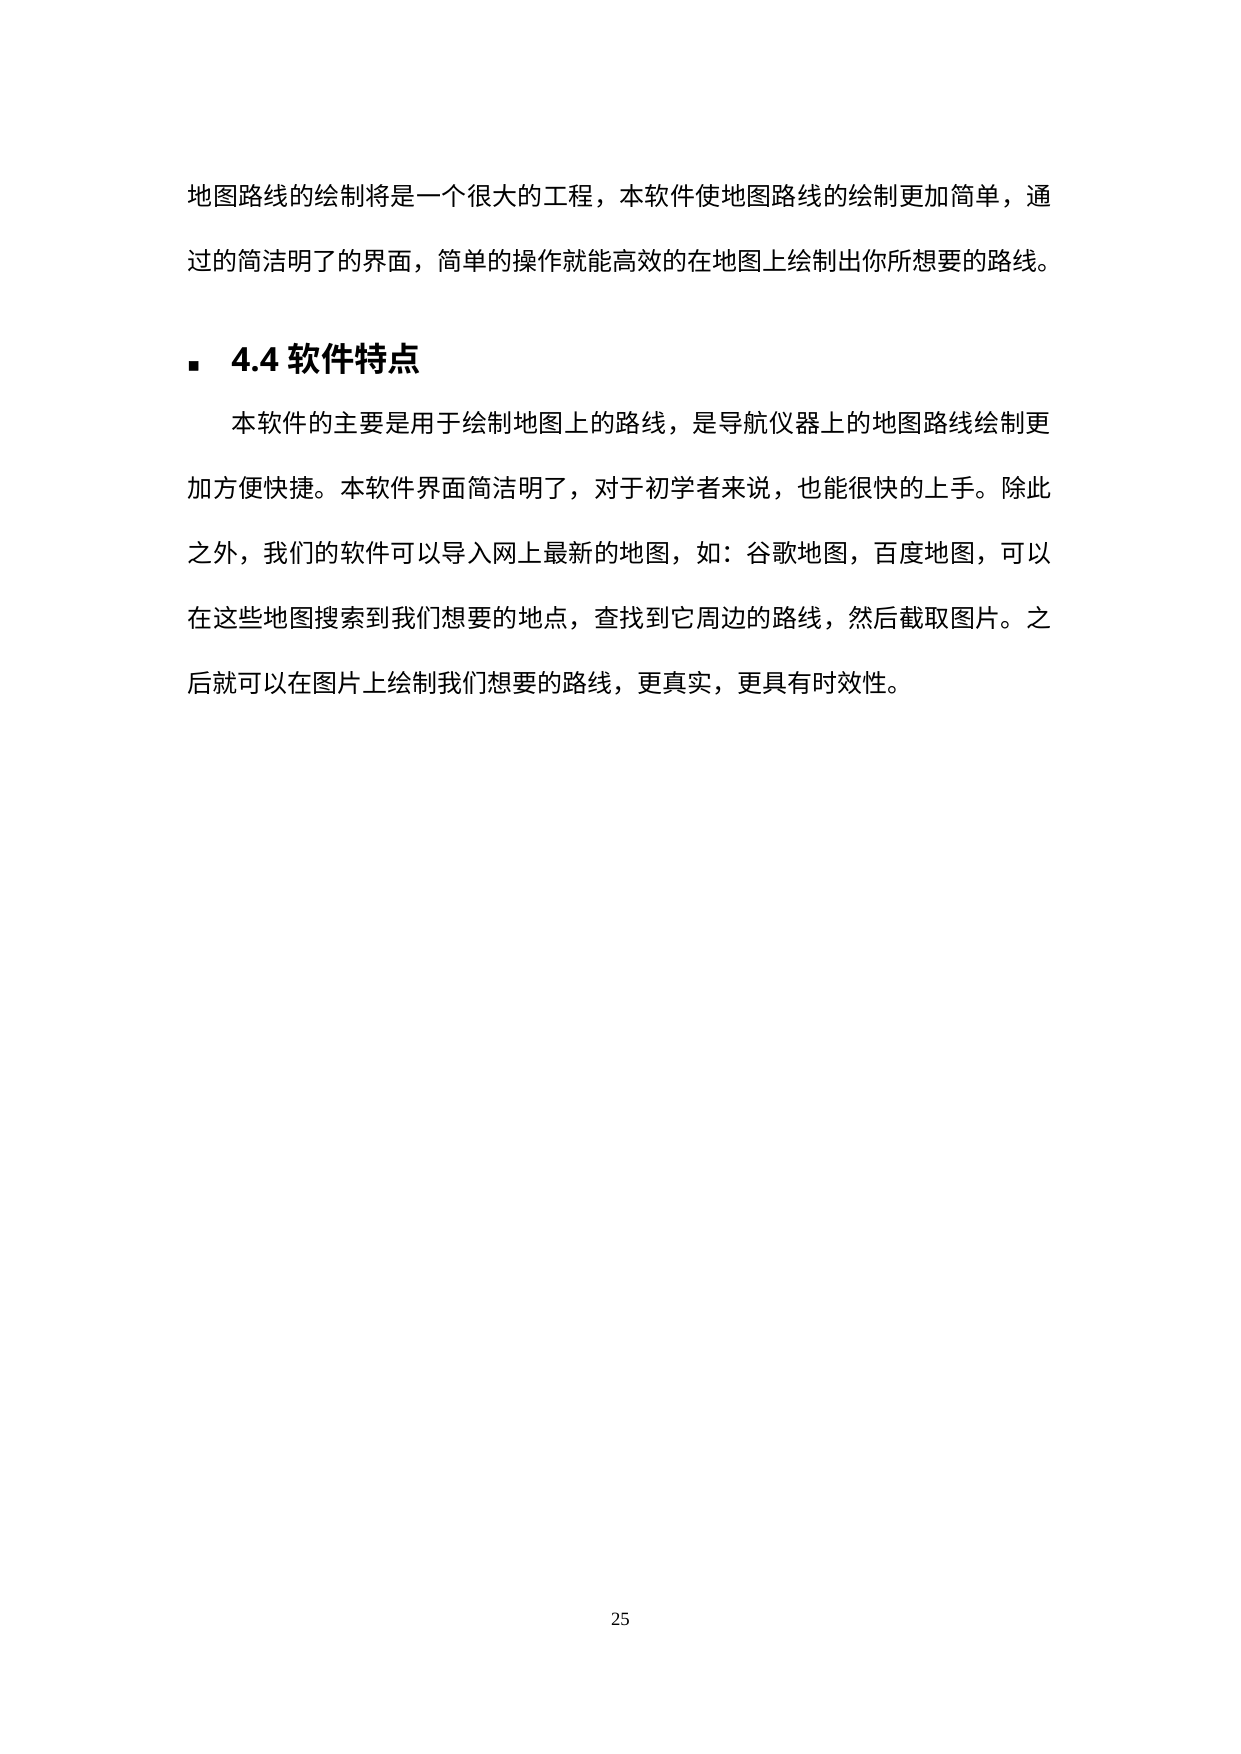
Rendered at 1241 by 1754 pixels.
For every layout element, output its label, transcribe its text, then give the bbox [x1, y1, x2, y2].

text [187, 162, 1053, 292]
text 本软件的主要是用于绘制地图上的路线，是导航仪器上的地图路线绘制更加方便快捷。本软件界面简洁明了，对于初学者来说，也能很快的上手。除此之外，我们的软件可以导入网上最新的地图，如：谷歌地图，百度地图，可以在这些地图搜索到我们想要的地点，查找到它周边的路线，然后截取图片。之后就可以在图片上绘制我们想要的路线，更真实，更具有时效性。 [187, 389, 1053, 714]
list 4.4 软件特点 [187, 324, 1053, 389]
